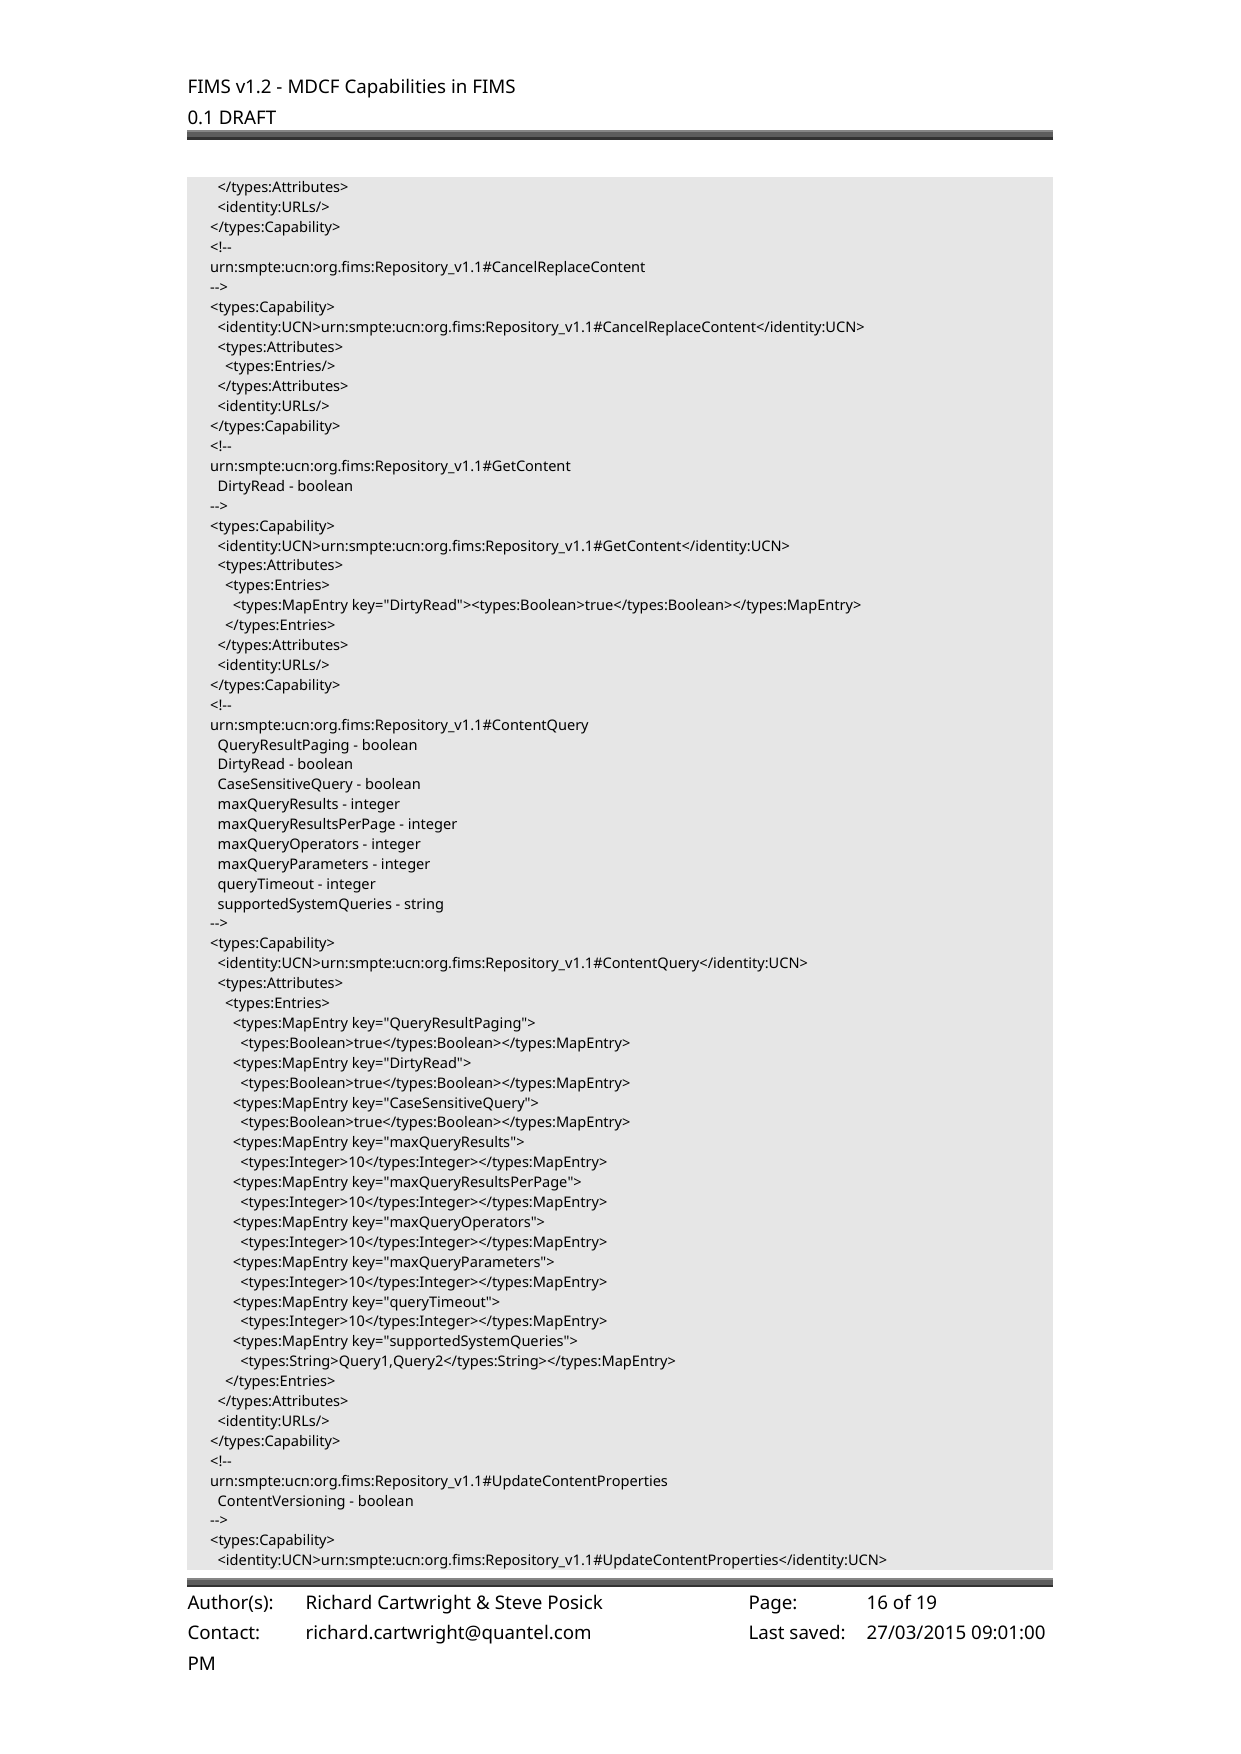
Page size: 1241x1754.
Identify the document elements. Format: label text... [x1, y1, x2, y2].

text --> [187, 1510, 1053, 1530]
text maxQueryResults - integer [187, 794, 1053, 814]
text <types:Integer>10</types:Integer></types:MapEntry> [187, 1311, 1053, 1331]
text <types:Integer>10</types:Integer></types:MapEntry> [187, 1192, 1053, 1212]
text <types:Integer>10</types:Integer></types:MapEntry> [187, 1152, 1053, 1172]
text <!-- [187, 237, 1053, 257]
text <types:Integer>10</types:Integer></types:MapEntry> [187, 1232, 1053, 1252]
text <identity:UCN>urn:smpte:ucn:org.fims:Repository_v1.1#UpdateContentProperties</identity:UCN> [187, 1550, 1053, 1570]
text DirtyRead - boolean [187, 754, 1053, 774]
text <types:MapEntry key="supportedSystemQueries"> [187, 1331, 1053, 1351]
text <identity:URLs/> [187, 1411, 1053, 1431]
text supportedSystemQueries - string [187, 893, 1053, 913]
text QueryResultPaging - boolean [187, 734, 1053, 754]
text <types:Attributes> [187, 555, 1053, 575]
text <types:Entries> [187, 575, 1053, 595]
text <types:MapEntry key="DirtyRead"><types:Boolean>true</types:Boolean></types:MapEntry> [187, 595, 1053, 615]
text maxQueryResultsPerPage - integer [187, 814, 1053, 834]
text urn:smpte:ucn:org.fims:Repository_v1.1#ContentQuery [187, 714, 1053, 734]
text <types:Capability> [187, 933, 1053, 953]
text <types:Entries> [187, 993, 1053, 1013]
text <types:MapEntry key="queryTimeout"> [187, 1291, 1053, 1311]
text ContentVersioning - boolean [187, 1490, 1053, 1510]
text urn:smpte:ucn:org.fims:Repository_v1.1#GetContent [187, 456, 1053, 476]
text <types:Integer>10</types:Integer></types:MapEntry> [187, 1271, 1053, 1291]
text CaseSensitiveQuery - boolean [187, 774, 1053, 794]
text <types:Capability> [187, 1530, 1053, 1550]
text urn:smpte:ucn:org.fims:Repository_v1.1#CancelReplaceContent [187, 257, 1053, 277]
text --> [187, 496, 1053, 515]
text --> [187, 913, 1053, 933]
text <!-- [187, 694, 1053, 714]
text <identity:URLs/> [187, 197, 1053, 217]
text <types:MapEntry key="DirtyRead"> [187, 1053, 1053, 1072]
text <!-- [187, 436, 1053, 456]
text <types:MapEntry key="maxQueryOperators"> [187, 1212, 1053, 1232]
text </types:Entries> [187, 615, 1053, 635]
text <types:Boolean>true</types:Boolean></types:MapEntry> [187, 1033, 1053, 1053]
text urn:smpte:ucn:org.fims:Repository_v1.1#UpdateContentProperties [187, 1470, 1053, 1490]
text maxQueryOperators - integer [187, 834, 1053, 854]
text <types:MapEntry key="QueryResultPaging"> [187, 1013, 1053, 1033]
text </types:Attributes> [187, 376, 1053, 396]
text </types:Capability> [187, 1431, 1053, 1451]
text <types:MapEntry key="maxQueryResults"> [187, 1132, 1053, 1152]
text <types:Boolean>true</types:Boolean></types:MapEntry> [187, 1112, 1053, 1132]
text <types:MapEntry key="CaseSensitiveQuery"> [187, 1092, 1053, 1112]
text <identity:URLs/> [187, 655, 1053, 674]
text <types:String>Query1,Query2</types:String></types:MapEntry> [187, 1351, 1053, 1371]
text <types:Capability> [187, 297, 1053, 316]
text </types:Attributes> [187, 177, 1053, 197]
text <types:Capability> [187, 515, 1053, 535]
text maxQueryParameters - integer [187, 854, 1053, 873]
text <!-- [187, 1451, 1053, 1470]
text <identity:UCN>urn:smpte:ucn:org.fims:Repository_v1.1#GetContent</identity:UCN> [187, 535, 1053, 555]
text <types:MapEntry key="maxQueryResultsPerPage"> [187, 1172, 1053, 1192]
text <identity:URLs/> [187, 396, 1053, 416]
text </types:Capability> [187, 416, 1053, 436]
text </types:Capability> [187, 674, 1053, 694]
text <types:Attributes> [187, 336, 1053, 356]
text <types:Attributes> [187, 973, 1053, 993]
text </types:Capability> [187, 217, 1053, 237]
text <identity:UCN>urn:smpte:ucn:org.fims:Repository_v1.1#CancelReplaceContent</identity:UCN> [187, 316, 1053, 336]
text --> [187, 277, 1053, 297]
text <identity:UCN>urn:smpte:ucn:org.fims:Repository_v1.1#ContentQuery</identity:UCN> [187, 953, 1053, 973]
text DirtyRead - boolean [187, 476, 1053, 496]
text <types:Boolean>true</types:Boolean></types:MapEntry> [187, 1072, 1053, 1092]
text </types:Entries> [187, 1371, 1053, 1391]
text </types:Attributes> [187, 635, 1053, 655]
text queryTimeout - integer [187, 873, 1053, 893]
text </types:Attributes> [187, 1391, 1053, 1411]
text <types:Entries/> [187, 356, 1053, 376]
text <types:MapEntry key="maxQueryParameters"> [187, 1252, 1053, 1271]
